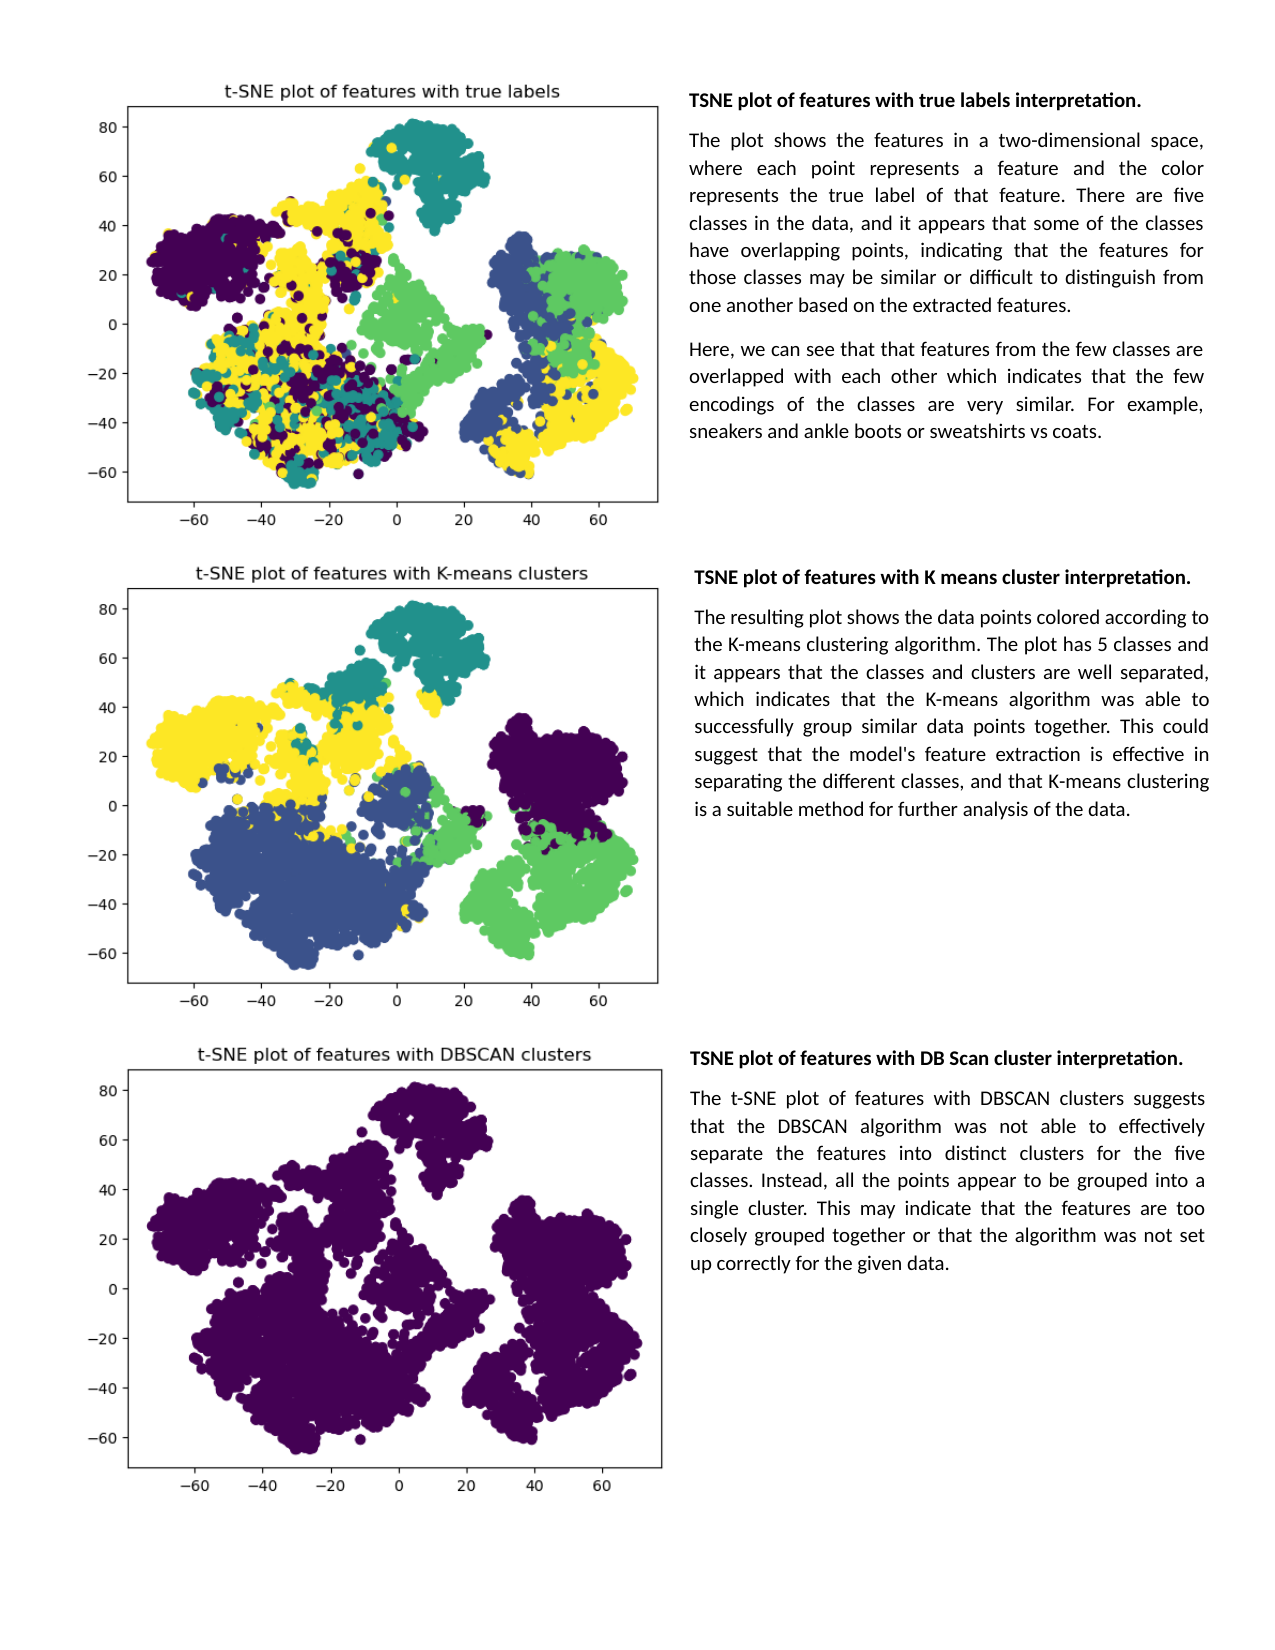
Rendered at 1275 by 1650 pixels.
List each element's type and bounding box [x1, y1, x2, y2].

picture [75, 556, 668, 1019]
picture [75, 75, 668, 538]
picture [75, 1037, 672, 1504]
